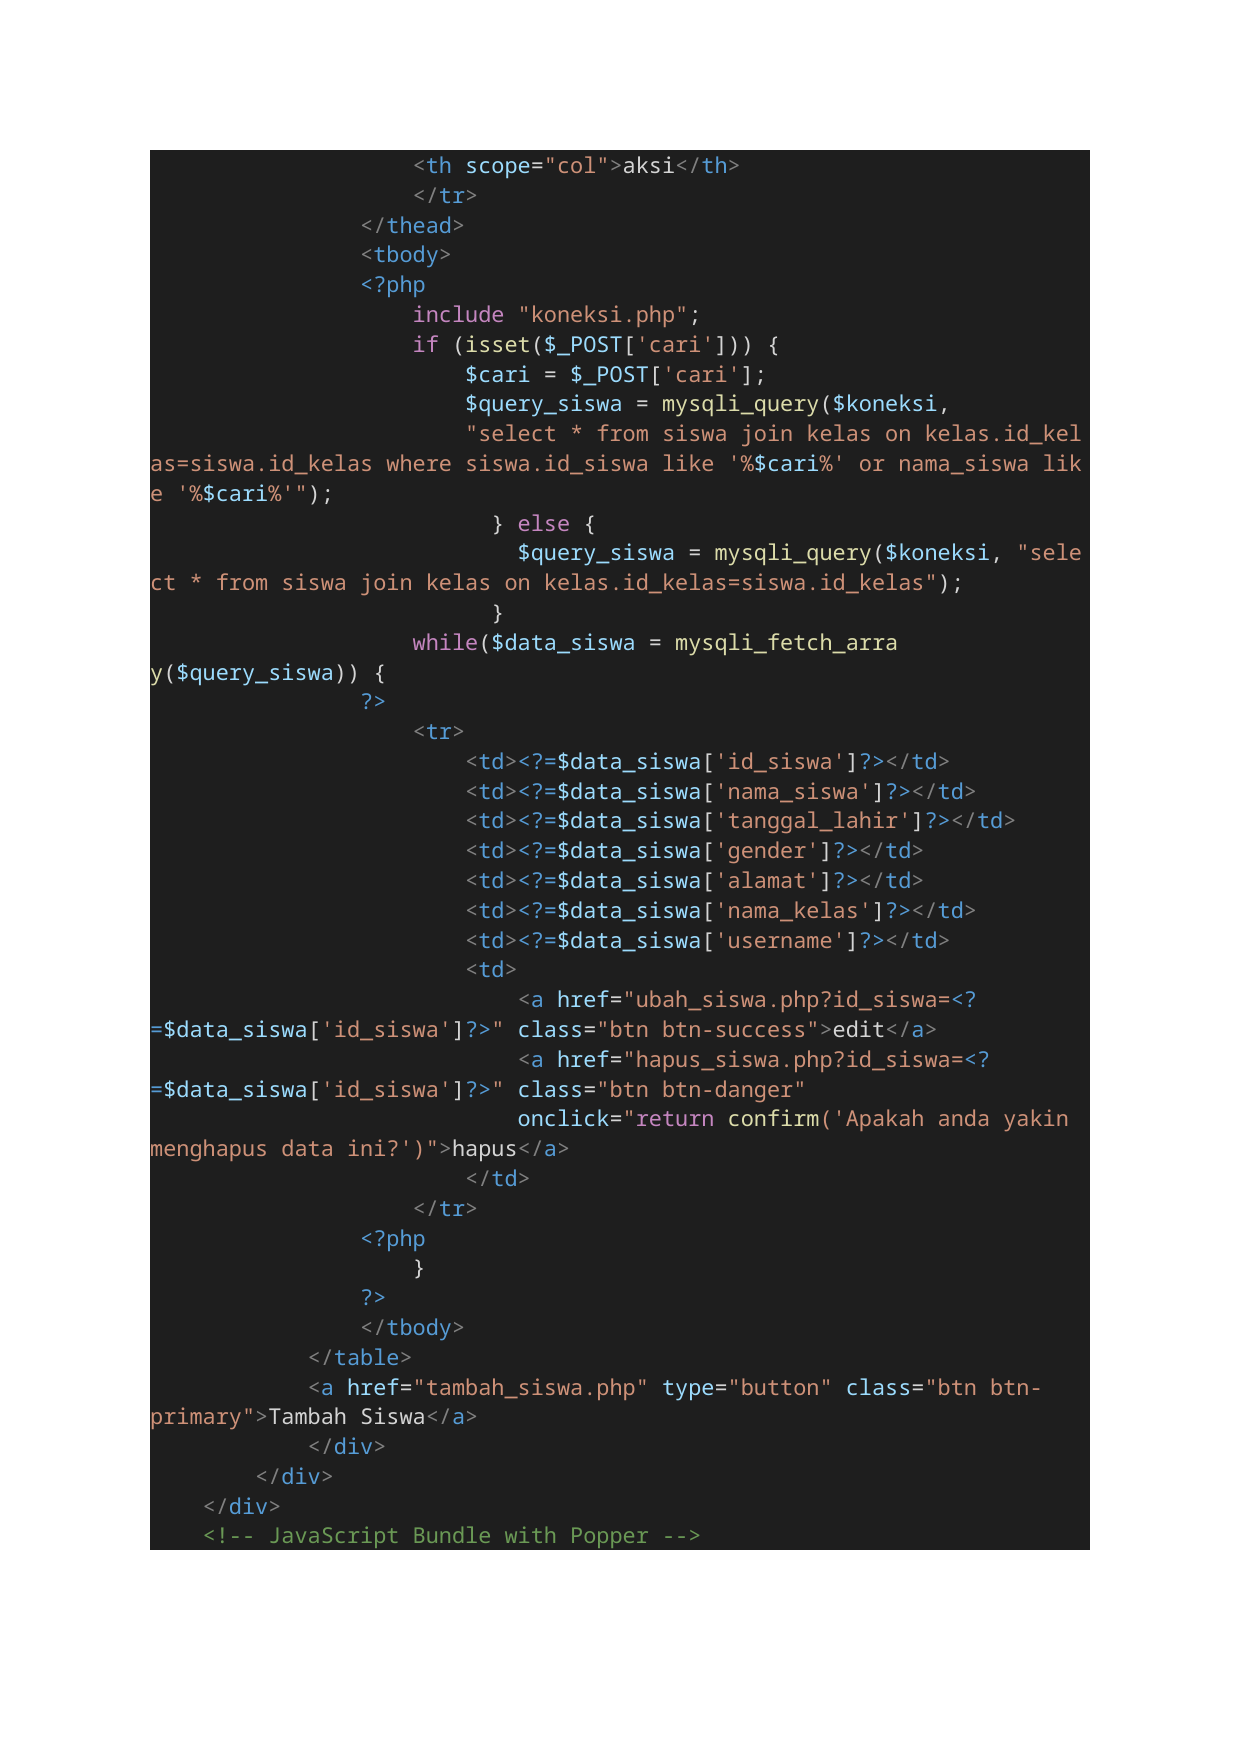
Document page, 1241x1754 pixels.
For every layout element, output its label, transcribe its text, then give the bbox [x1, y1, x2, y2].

text </table> [150, 1342, 1090, 1371]
text <td> [150, 954, 1090, 984]
text <td><?=$data_siswa['id_siswa']?></td> [150, 746, 1090, 776]
text <td><?=$data_siswa['username']?></td> [150, 924, 1090, 954]
text <?php [150, 1222, 1090, 1252]
text </tbody> [150, 1312, 1090, 1342]
text </div> [150, 1491, 1090, 1520]
text $query_siswa = mysqli_query($koneksi, [150, 388, 1090, 418]
text ?> [150, 1282, 1090, 1312]
text } [150, 597, 1090, 627]
text <td><?=$data_siswa['gender']?></td> [150, 835, 1090, 865]
text </thead> [150, 209, 1090, 239]
text <td><?=$data_siswa['nama_kelas']?></td> [150, 895, 1090, 924]
text <a href="ubah_siswa.php?id_siswa=<?=$data_siswa['id_siswa']?>" class="btn btn-success">edit</a> [150, 984, 1090, 1044]
text </div> [150, 1461, 1090, 1491]
text </div> [150, 1431, 1090, 1461]
text <a href="hapus_siswa.php?id_siswa=<?=$data_siswa['id_siswa']?>" class="btn btn-danger" [150, 1044, 1090, 1103]
text </tr> [150, 180, 1090, 209]
text <tr> [150, 716, 1090, 746]
text <td><?=$data_siswa['alamat']?></td> [150, 865, 1090, 895]
text <a href="tambah_siswa.php" type="button" class="btn btn-primary">Tambah Siswa</a> [150, 1371, 1090, 1431]
text } else { [150, 507, 1090, 537]
text $query_siswa = mysqli_query($koneksi, "select * from siswa join kelas on kelas.id_kelas=siswa.id_kelas"); [150, 537, 1090, 597]
text </td> [150, 1163, 1090, 1193]
text <tbody> [150, 239, 1090, 269]
text </tr> [150, 1193, 1090, 1222]
text <!-- JavaScript Bundle with Popper --> [150, 1520, 1090, 1550]
text onclick="return confirm('Apakah anda yakin menghapus data ini?')">hapus</a> [150, 1103, 1090, 1163]
text ?> [150, 686, 1090, 716]
text while($data_siswa = mysqli_fetch_array($query_siswa)) { [150, 627, 1090, 686]
text include "koneksi.php"; [150, 299, 1090, 329]
text "select * from siswa join kelas on kelas.id_kelas=siswa.id_kelas where siswa.id_siswa like '%$cari%' or nama_siswa like '%$cari%'"); [150, 418, 1090, 507]
text <td><?=$data_siswa['tanggal_lahir']?></td> [150, 805, 1090, 835]
text <th scope="col">aksi</th> [150, 150, 1090, 180]
text <td><?=$data_siswa['nama_siswa']?></td> [150, 776, 1090, 805]
text } [150, 1252, 1090, 1282]
text <?php [150, 269, 1090, 299]
text if (isset($_POST['cari'])) { [150, 329, 1090, 358]
text $cari = $_POST['cari']; [150, 358, 1090, 388]
